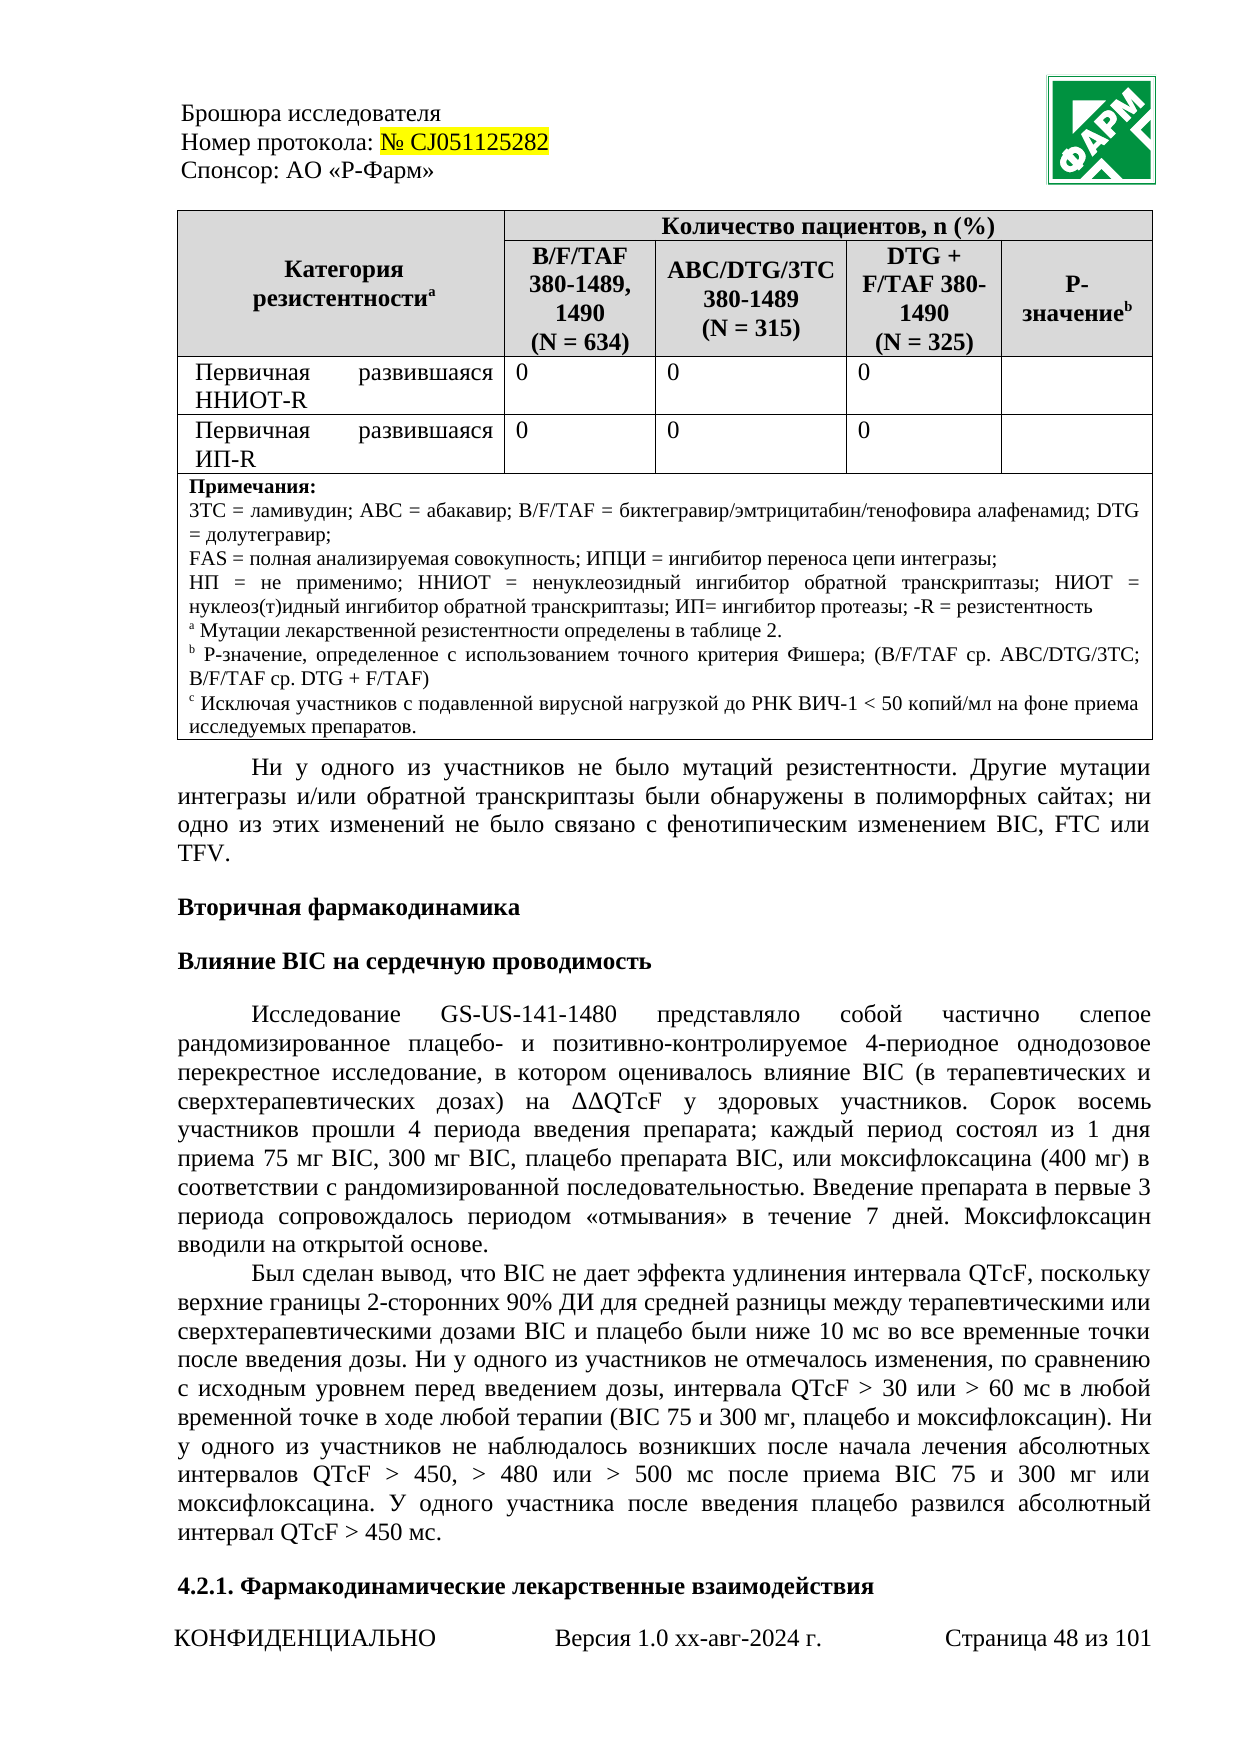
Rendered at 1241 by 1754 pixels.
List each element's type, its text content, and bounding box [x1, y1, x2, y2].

table_cell 0 [656, 357, 846, 414]
table_cell [1002, 357, 1152, 414]
table_cell Первичная развившаяся ННИОТ-R [178, 357, 504, 414]
table_cell 0 [847, 415, 1001, 473]
text Вторичная фармакодинамика [177, 892, 1152, 921]
table_header Категория резистентностиа [178, 211, 504, 356]
text Был сделан вывод, что BIC не дает эффекта удлинения интервала QTcF, поскольку верхние границы 2-сторонних 90% ДИ для средней разницы между терапевтическими или сверхтерапевтическими дозами BIC и плацебо были ниже 10 мс во все временные точки после введения дозы. Ни у одного из участников не отмечалось изменения, по сравнению с исходным уровнем перед введением дозы, интервала QTcF > 30 или > 60 мс в любой временной точке в ходе любой терапии (BIC 75 и 300 мг, плацебо и моксифлоксацин). Ни у одного из участников не наблюдалось возникших после начала лечения абсолютных интервалов QTcF > 450, > 480 или > 500 мс после приема BIC 75 и 300 мг или моксифлоксацина. У одного участника после введения плацебо развился абсолютный интервал QTcF > 450 мс. [177, 1258, 1152, 1546]
table_cell 0 [656, 415, 846, 473]
text Исследование GS-US-141-1480 представляло собой частично слепое рандомизированное плацебо- и позитивно-контролируемое 4-периодное однодозовое перекрестное исследование, в котором оценивалось влияние BIC (в терапевтических и сверхтерапевтических дозах) на ΔΔQTcF у здоровых участников. Сорок восемь участников прошли 4 периода введения препарата; каждый период состоял из 1 дня приема 75 мг BIC, 300 мг BIC, плацебо препарата BIC, или моксифлоксацина (400 мг) в соответствии с рандомизированной последовательностью. Введение препарата в первые 3 периода сопровождалось периодом «отмывания» в течение 7 дней. Моксифлоксацин вводили на открытой основе. [177, 999, 1152, 1258]
text Ни у одного из участников не было мутаций резистентности. Другие мутации интегразы и/или обратной транскриптазы были обнаружены в полиморфных сайтах; ни одно из этих изменений не было связано с фенотипическим изменением BIC, FTC или TFV. [177, 752, 1152, 867]
table_cell Р-значениеb [1002, 241, 1152, 356]
table_cell DTG + F/TAF 380-1490 (N = 325) [847, 241, 1001, 356]
table_cell 0 [505, 415, 655, 473]
table_cell 0 [505, 357, 655, 414]
table_cell B/F/TAF 380-1489, 1490 (N = 634) [505, 241, 655, 356]
table_cell ABC/DTG/3TC 380-1489 (N = 315) [656, 241, 846, 356]
text 4.2.1. Фармакодинамические лекарственные взаимодействия [177, 1571, 1152, 1599]
table_cell Примечания: 3TC = ламивудин; АВС = абакавир; B/F/TAF = биктегравир/эмтрицитабин/тенофовира алафенамид; DTG = долутегравир; FAS = полная анализируемая совокупность; ИПЦИ = ингибитор переноса цепи интегразы; НП = не применимо; ННИОТ = ненуклеозидный ингибитор обратной транскриптазы; НИОТ = нуклеоз(т)идный ингибитор обратной транскриптазы; ИП= ингибитор протеазы; -R = резистентность a Мутации лекарственной резистентности определены в таблице 2. b P-значение, определенное с использованием точного критерия Фишера; (B/F/TAF ср. ABC/DTG/3TC; B/F/TAF ср. DTG + F/TAF) c Исключая участников с подавленной вирусной нагрузкой до РНК ВИЧ-1 < 50 копий/мл на фоне приема исследуемых препаратов. [178, 474, 1152, 738]
table_cell 0 [847, 357, 1001, 414]
table_header Количество пациентов, n (%) [505, 211, 1152, 240]
text Влияние BIC на сердечную проводимость [177, 946, 1152, 974]
table_cell Первичная развившаяся ИП-R [178, 415, 504, 473]
table_cell [1002, 415, 1152, 473]
